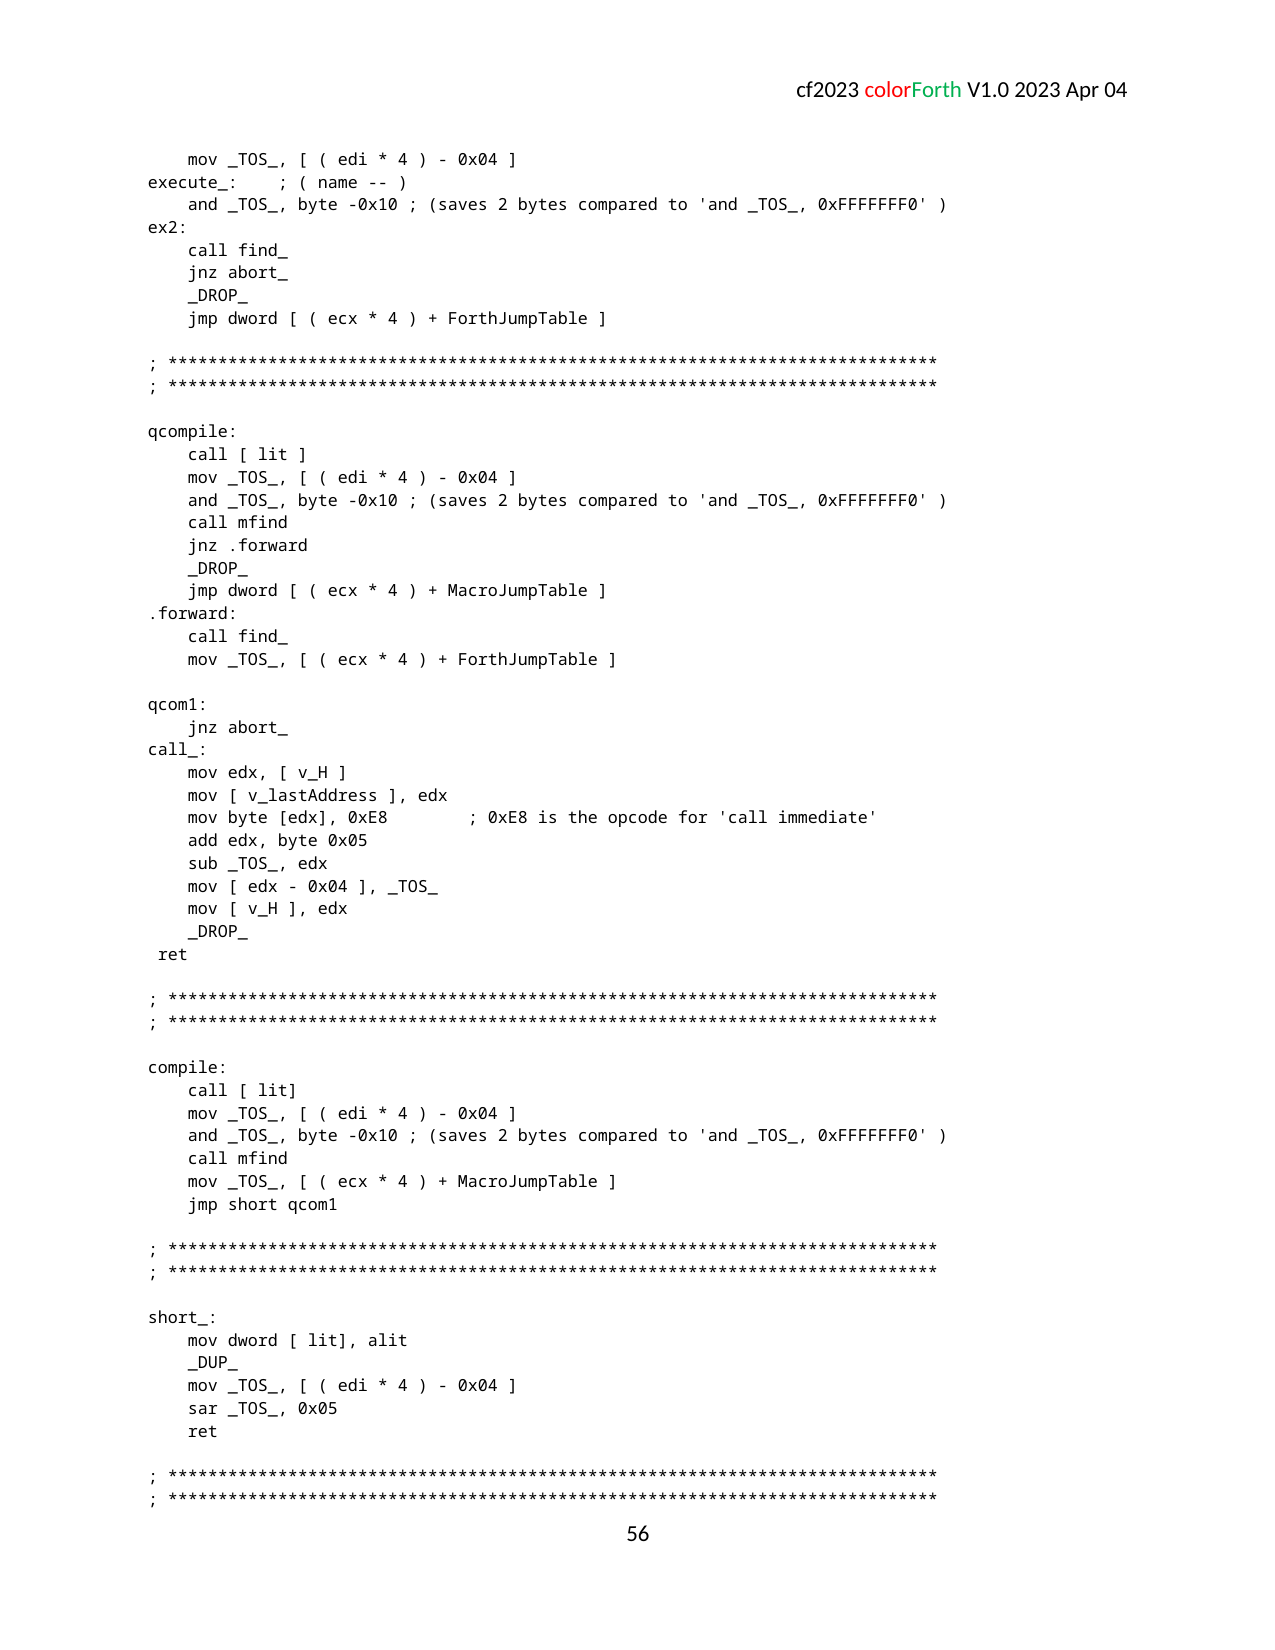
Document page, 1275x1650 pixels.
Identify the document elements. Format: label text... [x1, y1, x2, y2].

text _DUP_ [148, 1351, 1127, 1374]
text ; ***************************************************************************** [148, 352, 1127, 375]
text ; ***************************************************************************** [148, 1011, 1127, 1033]
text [148, 1465, 1127, 1487]
text jnz .forward [148, 534, 1127, 556]
text call_: [148, 738, 1127, 761]
text ; ***************************************************************************** [148, 1238, 1127, 1260]
text mov _TOS_, [ ( ecx * 4 ) + ForthJumpTable ] [148, 647, 1127, 670]
text ex2: [148, 216, 1127, 238]
text jmp dword [ ( ecx * 4 ) + MacroJumpTable ] [148, 579, 1127, 602]
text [148, 1487, 1127, 1510]
text _DROP_ [148, 556, 1127, 579]
text jnz abort_ [148, 261, 1127, 284]
text call mfind [148, 1147, 1127, 1169]
text ; ***************************************************************************** [148, 988, 1127, 1011]
text call find_ [148, 238, 1127, 261]
text _DROP_ [148, 284, 1127, 307]
text sub _TOS_, edx [148, 852, 1127, 874]
text call [ lit ] [148, 443, 1127, 466]
text jnz abort_ [148, 715, 1127, 738]
text ret [148, 942, 1127, 965]
text mov _TOS_, [ ( edi * 4 ) - 0x04 ] [148, 1101, 1127, 1124]
text mov [ v_H ], edx [148, 897, 1127, 920]
text add edx, byte 0x05 [148, 829, 1127, 852]
text mov dword [ lit], alit [148, 1328, 1127, 1351]
text mov edx, [ v_H ] [148, 761, 1127, 783]
text and _TOS_, byte -0x10 ; (saves 2 bytes compared to 'and _TOS_, 0xFFFFFFF0' ) [148, 193, 1127, 216]
text mov _TOS_, [ ( edi * 4 ) - 0x04 ] [148, 1374, 1127, 1397]
text and _TOS_, byte -0x10 ; (saves 2 bytes compared to 'and _TOS_, 0xFFFFFFF0' ) [148, 488, 1127, 511]
text call mfind [148, 511, 1127, 534]
text _DROP_ [148, 920, 1127, 942]
text mov _TOS_, [ ( edi * 4 ) - 0x04 ] [148, 148, 1127, 170]
text ; ***************************************************************************** [148, 375, 1127, 397]
text mov _TOS_, [ ( ecx * 4 ) + MacroJumpTable ] [148, 1169, 1127, 1192]
text mov byte [edx], 0xE8 ; 0xE8 is the opcode for 'call immediate' [148, 806, 1127, 829]
text .forward: [148, 602, 1127, 624]
text mov _TOS_, [ ( edi * 4 ) - 0x04 ] [148, 466, 1127, 488]
text short_: [148, 1306, 1127, 1328]
text call [ lit] [148, 1079, 1127, 1101]
text jmp dword [ ( ecx * 4 ) + ForthJumpTable ] [148, 307, 1127, 329]
text ; ***************************************************************************** [148, 1260, 1127, 1283]
text call find_ [148, 624, 1127, 647]
text execute_: ; ( name -- ) [148, 170, 1127, 193]
text and _TOS_, byte -0x10 ; (saves 2 bytes compared to 'and _TOS_, 0xFFFFFFF0' ) [148, 1124, 1127, 1147]
text compile: [148, 1056, 1127, 1079]
text ret [148, 1419, 1127, 1442]
text jmp short qcom1 [148, 1192, 1127, 1215]
text qcompile: [148, 420, 1127, 443]
text mov [ edx - 0x04 ], _TOS_ [148, 874, 1127, 897]
text sar _TOS_, 0x05 [148, 1397, 1127, 1419]
text qcom1: [148, 693, 1127, 715]
text mov [ v_lastAddress ], edx [148, 783, 1127, 806]
